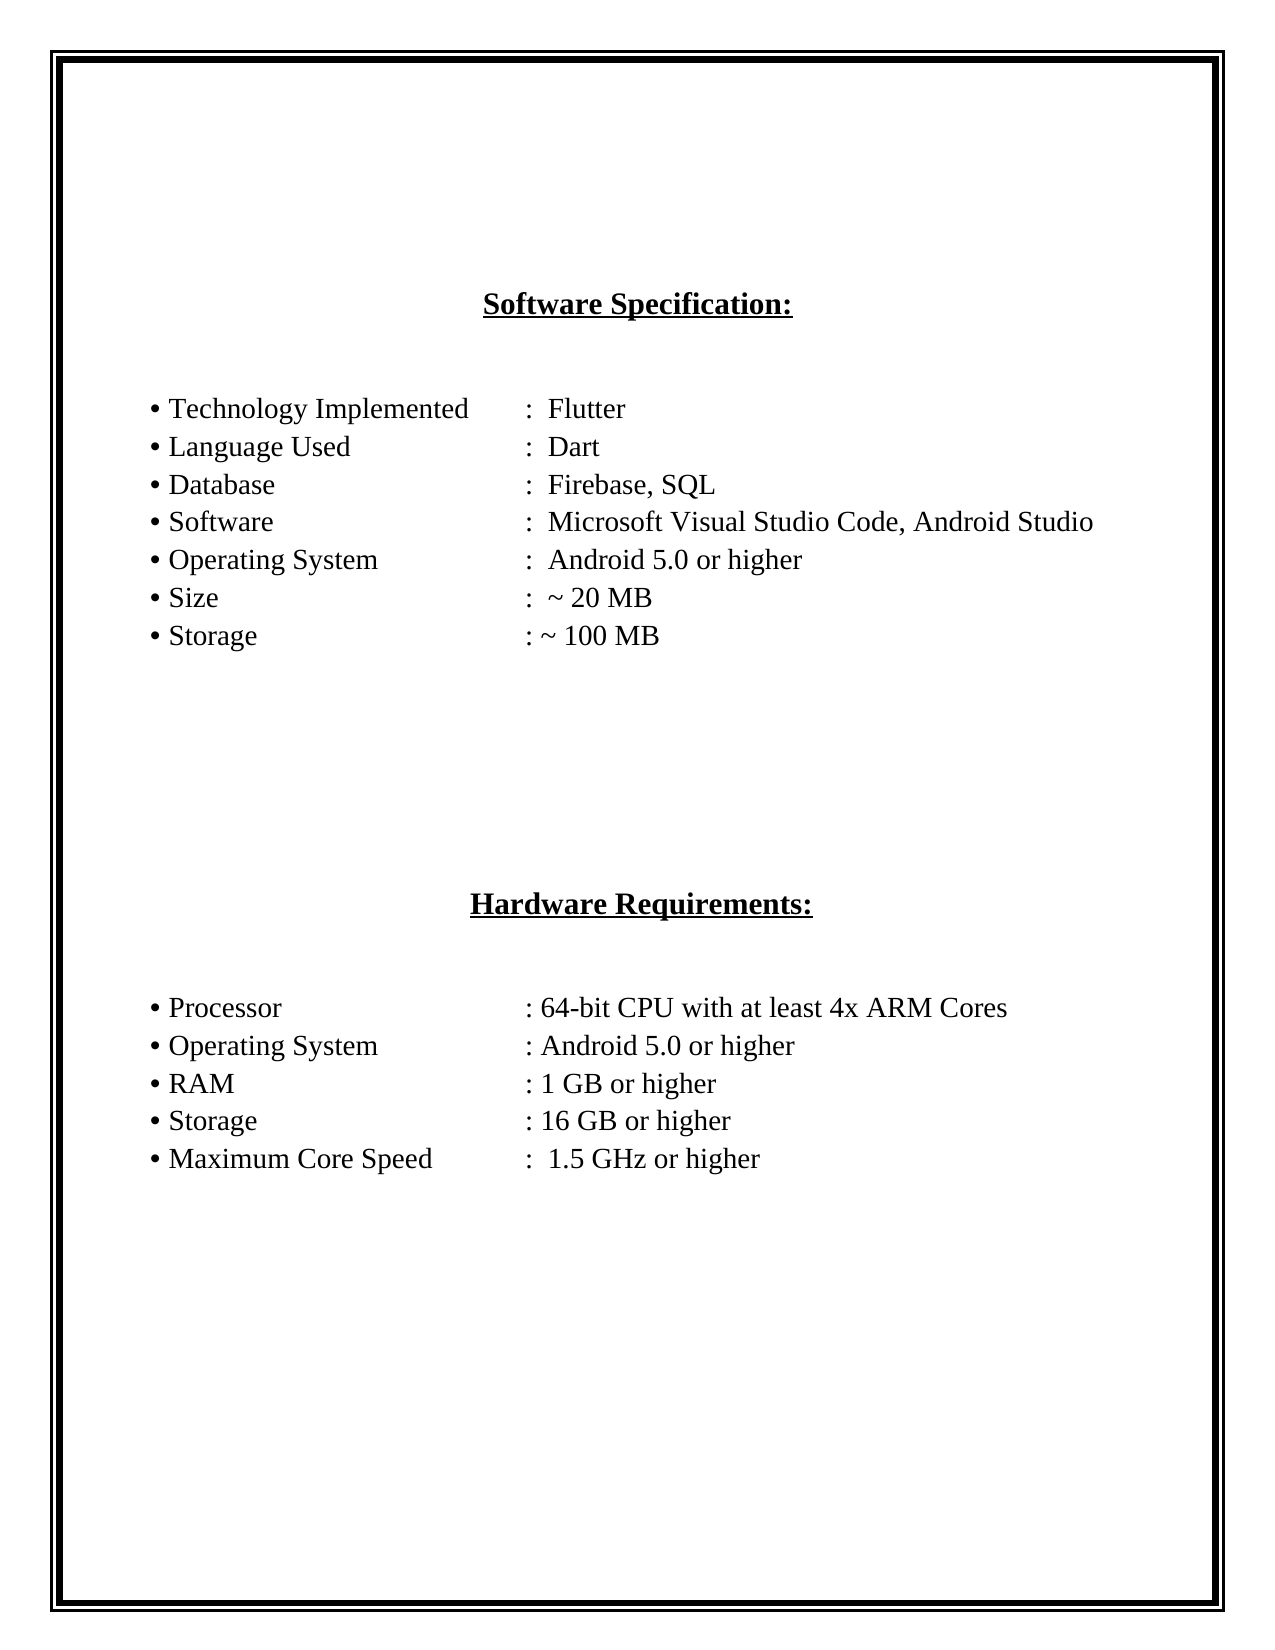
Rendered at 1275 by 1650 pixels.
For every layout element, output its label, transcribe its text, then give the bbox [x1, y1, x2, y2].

text • Technology Implemented : Flutter [150, 392, 1200, 425]
text • Database : Firebase, SQL [150, 467, 1200, 500]
text • Storage : ~ 100 MB [150, 618, 1200, 652]
text • RAM : 1 GB or higher [150, 1066, 1200, 1099]
text • Storage : 16 GB or higher [150, 1103, 1200, 1137]
text • Operating System : Android 5.0 or higher [150, 1028, 1200, 1062]
text • Software : Microsoft Visual Studio Code, Android Studio [150, 504, 1200, 538]
text • Size : ~ 20 MB [150, 580, 1200, 614]
text • Operating System : Android 5.0 or higher [150, 542, 1200, 576]
text • Processor : 64-bit CPU with at least 4x ARM Cores [150, 990, 1200, 1024]
text • Language Used : Dart [150, 429, 1200, 463]
text • Maximum Core Speed : 1.5 GHz or higher [150, 1141, 1200, 1175]
text Software Specification: [75, 285, 1200, 321]
text Hardware Requirements: [75, 885, 1200, 921]
